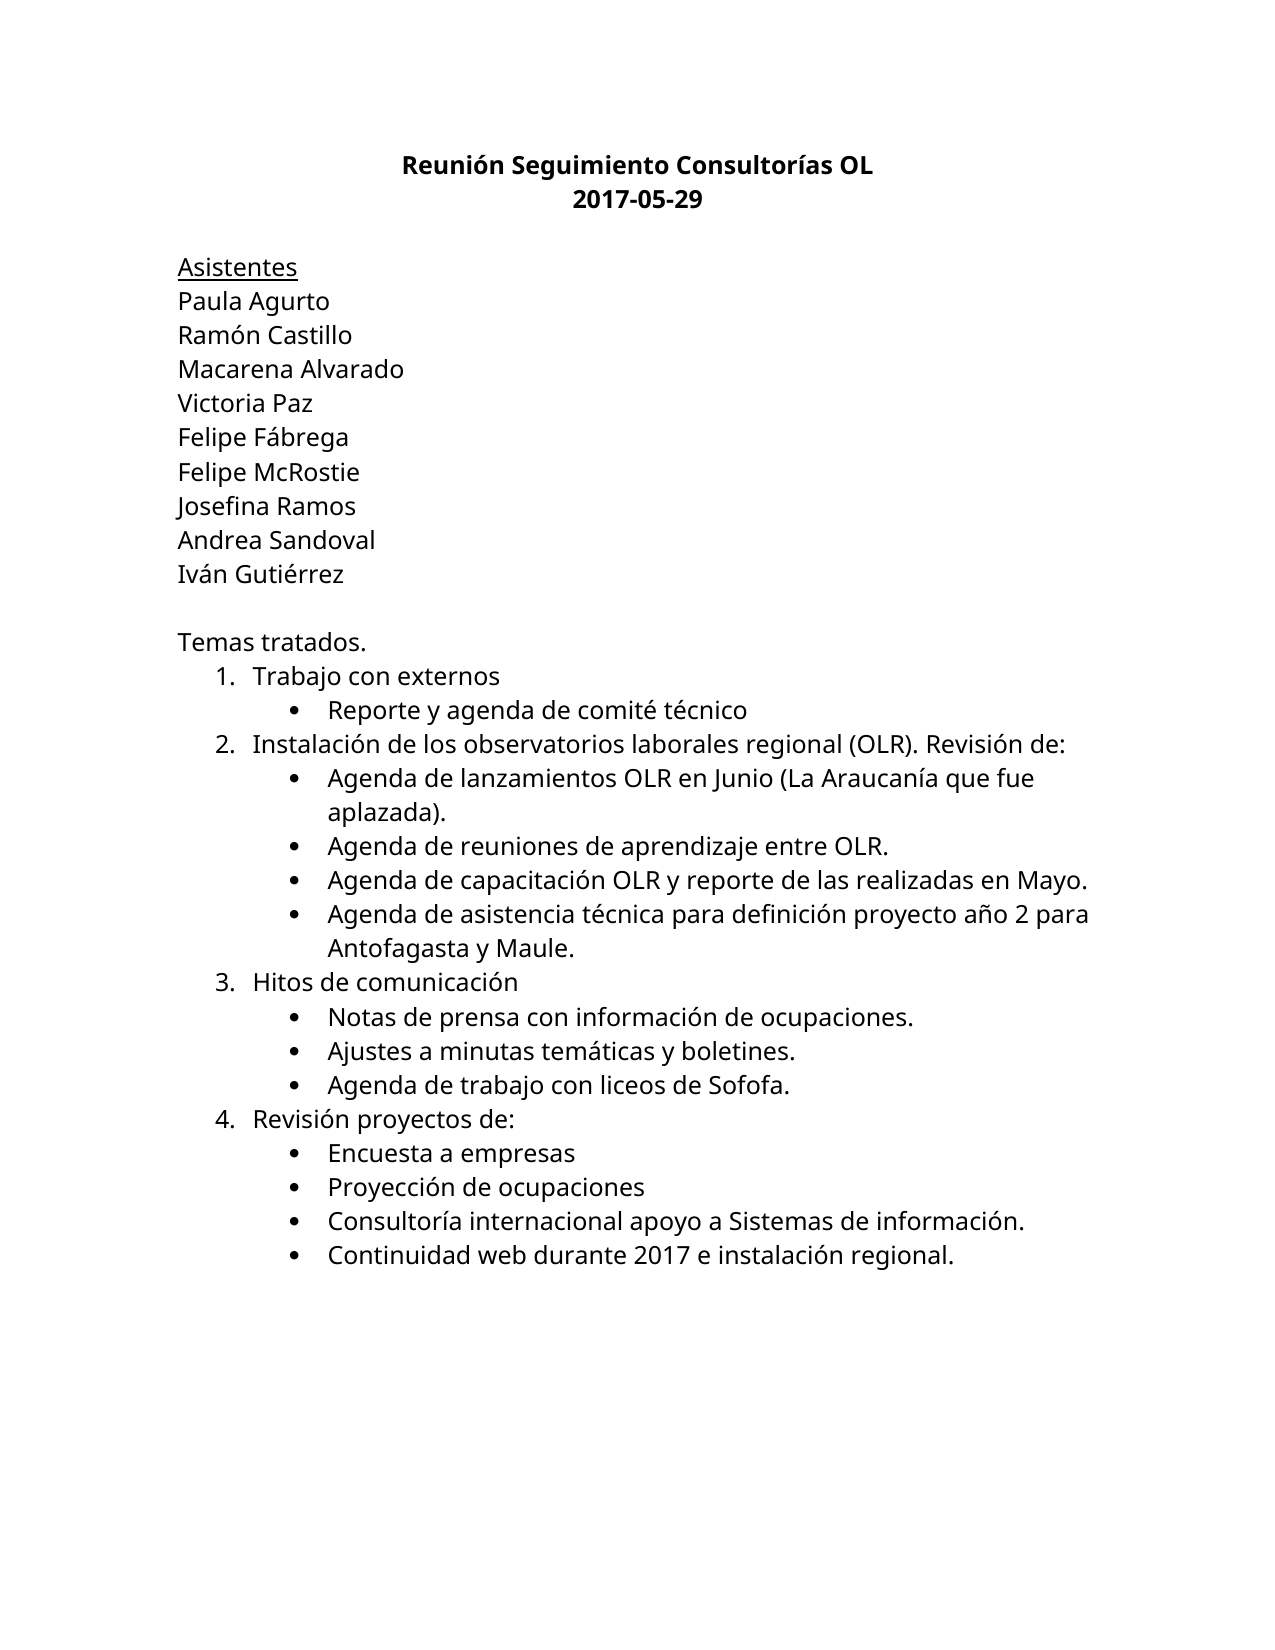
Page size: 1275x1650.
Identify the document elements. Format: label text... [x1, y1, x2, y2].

text Temas tratados. [177, 624, 1098, 658]
list Reporte y agenda de comité técnico [290, 693, 1098, 727]
text Ramón Castillo [177, 318, 1098, 352]
text Andrea Sandoval [177, 522, 1098, 556]
text 2017-05-29 [177, 182, 1098, 216]
list Trabajo con externos [215, 658, 1098, 693]
list Proyección de ocupaciones [290, 1169, 1098, 1203]
list Agenda de asistencia técnica para definición proyecto año 2 para Antofagasta y Maule. [290, 897, 1098, 965]
list Continuidad web durante 2017 e instalación regional. [290, 1238, 1098, 1272]
text Asistentes [177, 250, 1098, 284]
text Felipe Fábrega [177, 420, 1098, 454]
list Agenda de trabajo con liceos de Sofofa. [290, 1067, 1098, 1101]
text Paula Agurto [177, 284, 1098, 318]
text Victoria Paz [177, 386, 1098, 420]
list Encuesta a empresas [290, 1135, 1098, 1169]
text Josefina Ramos [177, 488, 1098, 522]
list Instalación de los observatorios laborales regional (OLR). Revisión de: [215, 727, 1098, 761]
list Agenda de reuniones de aprendizaje entre OLR. [290, 829, 1098, 863]
list Agenda de lanzamientos OLR en Junio (La Araucanía que fue aplazada). [290, 761, 1098, 829]
list Hitos de comunicación [215, 965, 1098, 999]
text Macarena Alvarado [177, 352, 1098, 386]
list Consultoría internacional apoyo a Sistemas de información. [290, 1203, 1098, 1238]
list Notas de prensa con información de ocupaciones. [290, 999, 1098, 1033]
list Revisión proyectos de: [215, 1101, 1098, 1135]
text Iván Gutiérrez [177, 556, 1098, 590]
list Agenda de capacitación OLR y reporte de las realizadas en Mayo. [290, 863, 1098, 897]
text Reunión Seguimiento Consultorías OL [177, 148, 1098, 182]
text Felipe McRostie [177, 454, 1098, 488]
list Ajustes a minutas temáticas y boletines. [290, 1033, 1098, 1067]
